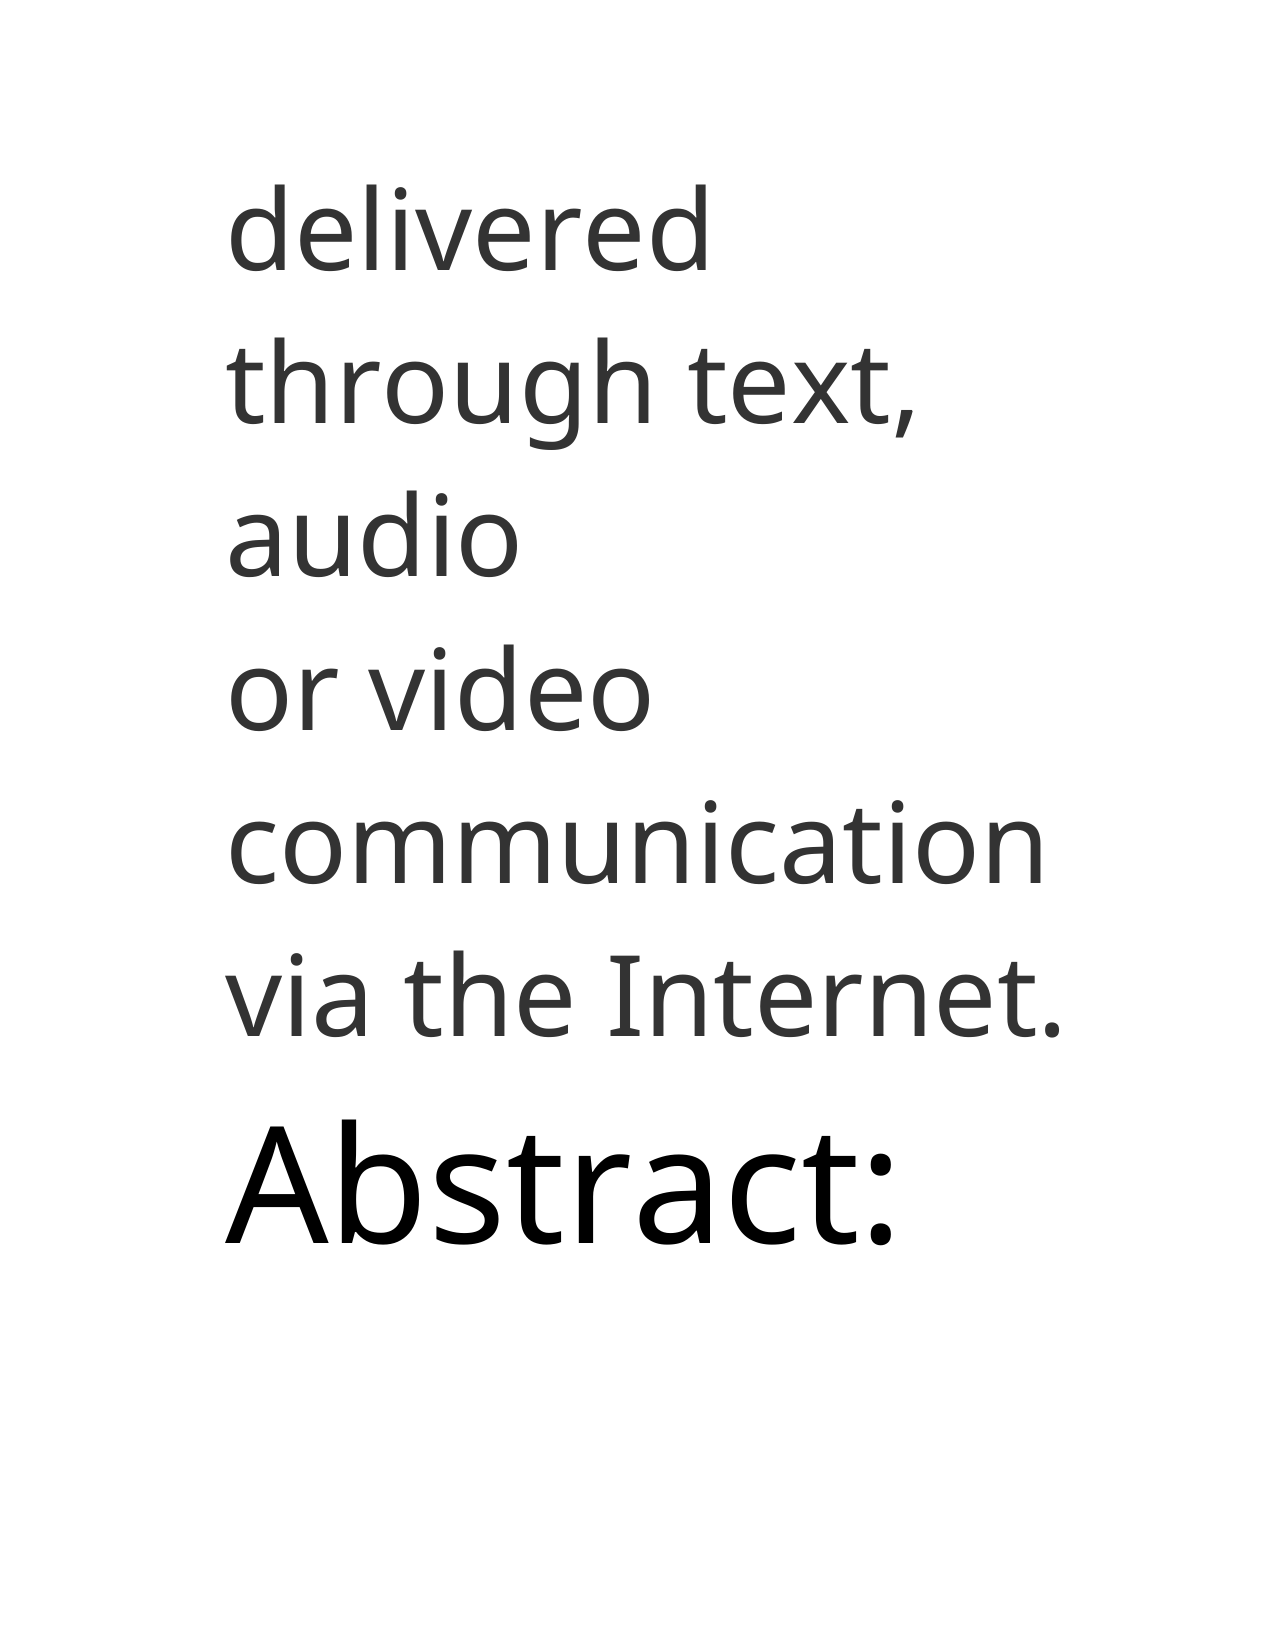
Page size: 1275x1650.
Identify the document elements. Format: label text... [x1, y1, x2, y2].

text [225, 150, 1125, 610]
text or video communication via the Internet. [225, 610, 1125, 1069]
text Abstract: [225, 1069, 1125, 1291]
